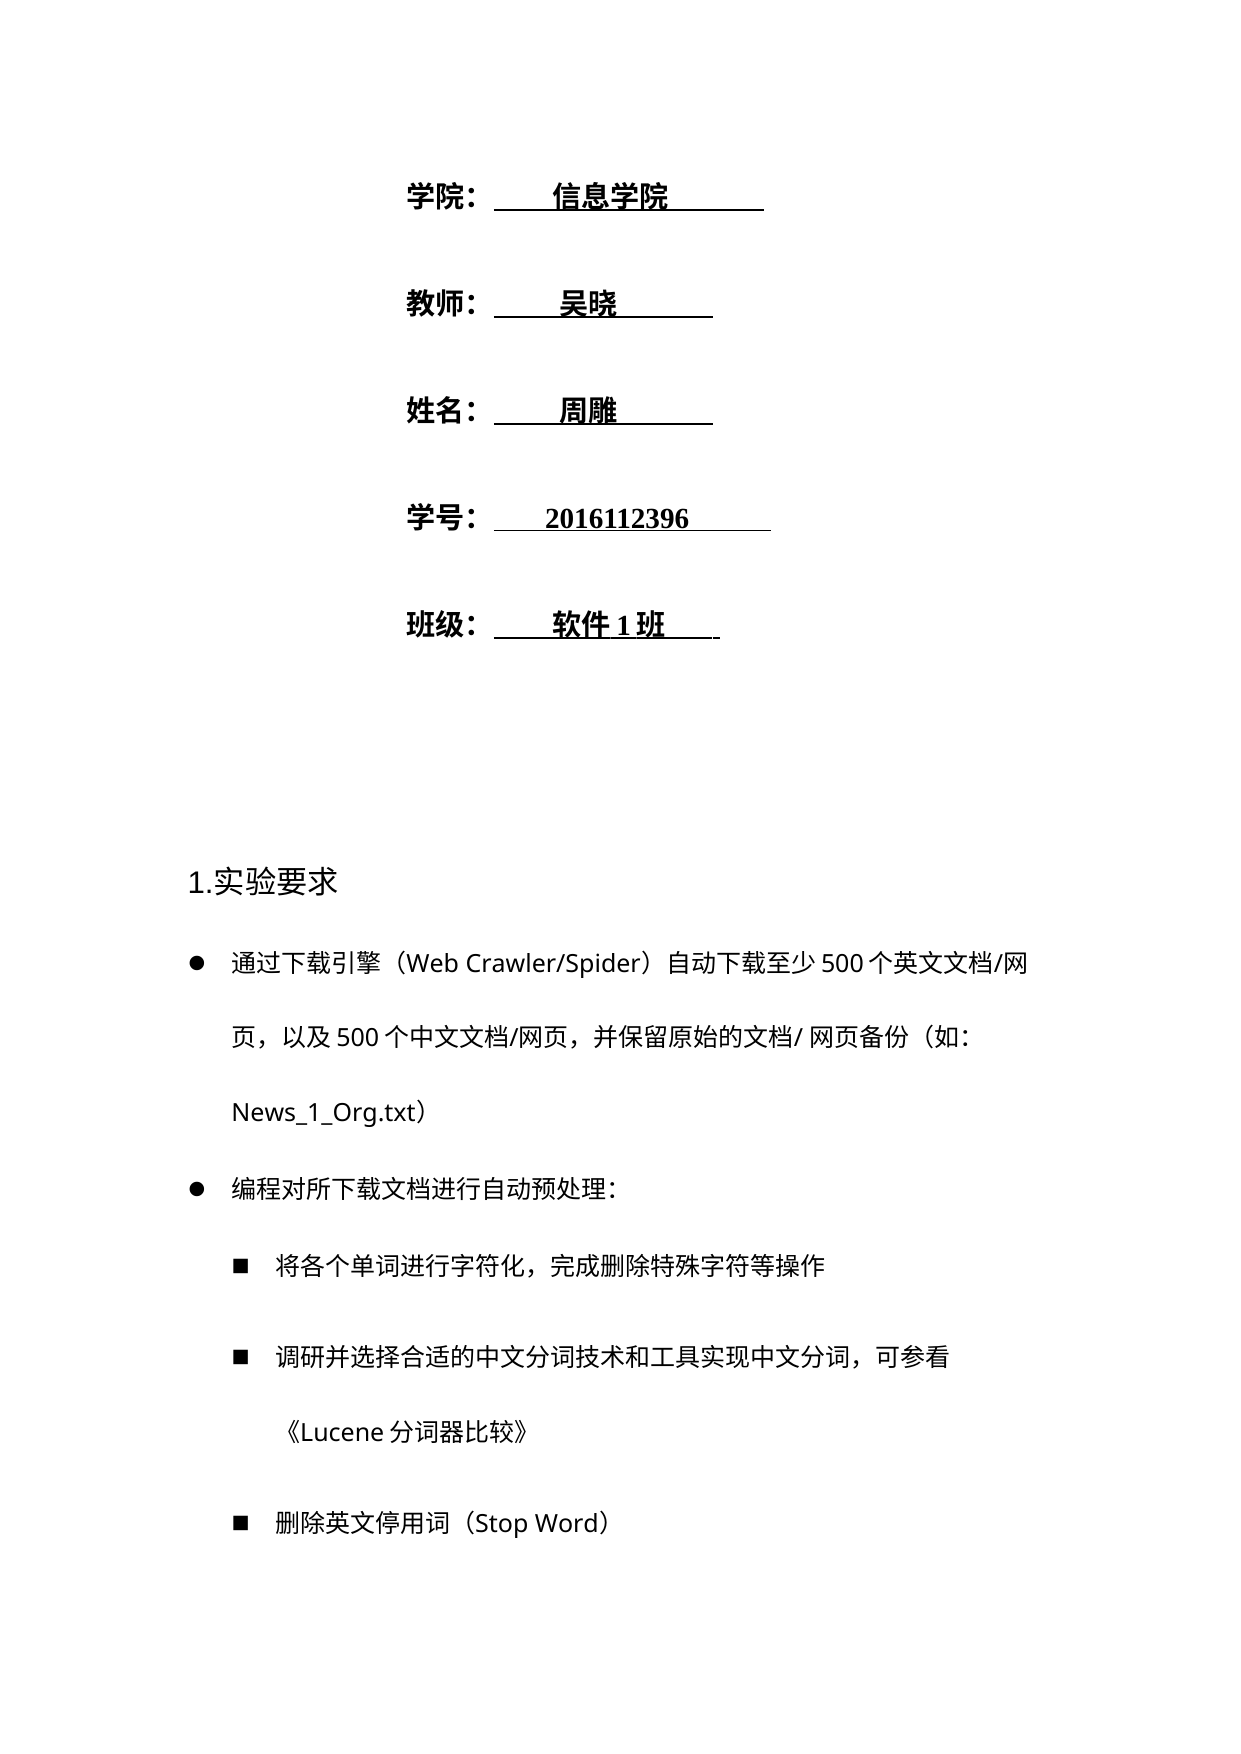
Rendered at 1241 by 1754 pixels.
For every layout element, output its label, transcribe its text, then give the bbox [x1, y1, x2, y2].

list 通过下载引擎（Web Crawler/Spider）自动下载至少500个英文文档/网页，以及500个中文文档/网页，并保留原始的文档/ 网页备份（如：News_1_Org.txt） [187, 929, 1053, 1143]
list 编程对所下载文档进行自动预处理： [187, 1155, 1053, 1220]
text 姓名： 周雕 [406, 376, 1053, 441]
text 教师： 吴晓 [406, 269, 1053, 334]
text 学号： 2016112396 [406, 483, 1053, 548]
text 学院： 信息学院 [406, 162, 1053, 227]
list 将各个单词进行字符化，完成删除特殊字符等操作 [231, 1232, 1053, 1297]
list 实验要求 [187, 847, 1053, 912]
text 班级： 软件1班 [406, 590, 1053, 655]
list 删除英文停用词（Stop Word） [231, 1489, 1053, 1554]
list 调研并选择合适的中文分词技术和工具实现中文分词，可参看《Lucene分词器比较》 [231, 1323, 1053, 1463]
